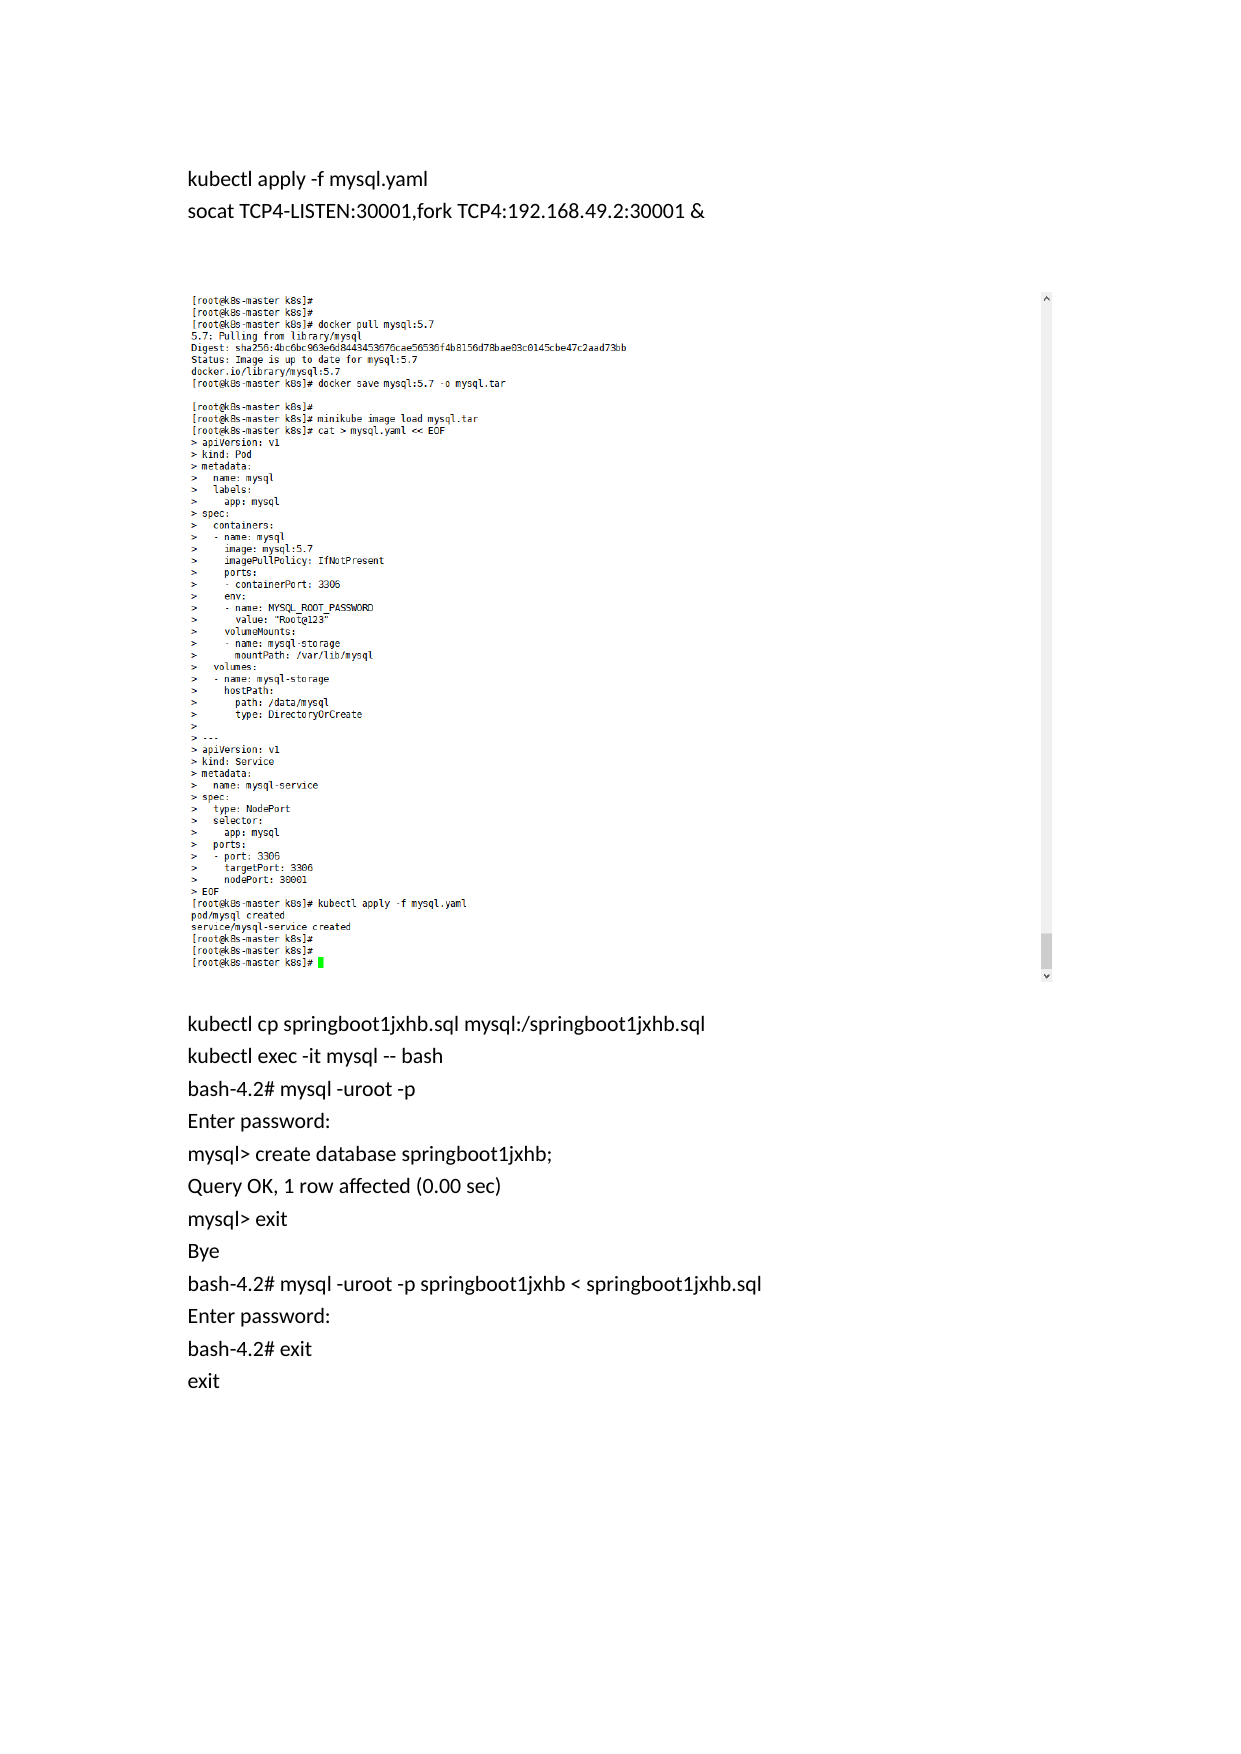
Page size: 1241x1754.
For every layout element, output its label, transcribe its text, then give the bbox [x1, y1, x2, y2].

text Query OK, 1 row affected (0.00 sec) [187, 1169, 1053, 1202]
text kubectl apply -f mysql.yaml [187, 162, 1053, 194]
text mysql> exit [187, 1202, 1053, 1234]
text socat TCP4-LISTEN:30001,fork TCP4:192.168.49.2:30001 & [187, 194, 1053, 227]
text Enter password: [187, 1299, 1053, 1332]
text bash-4.2# mysql -uroot -p [187, 1072, 1053, 1104]
text mysql> create database springboot1jxhb; [187, 1137, 1053, 1169]
text Enter password: [187, 1104, 1053, 1137]
text Bye [187, 1234, 1053, 1267]
picture [187, 292, 1053, 982]
text bash-4.2# mysql -uroot -p springboot1jxhb < springboot1jxhb.sql [187, 1267, 1053, 1299]
text exit [187, 1364, 1053, 1397]
text bash-4.2# exit [187, 1332, 1053, 1364]
text kubectl exec -it mysql -- bash [187, 1039, 1053, 1072]
text kubectl cp springboot1jxhb.sql mysql:/springboot1jxhb.sql [187, 1007, 1053, 1039]
